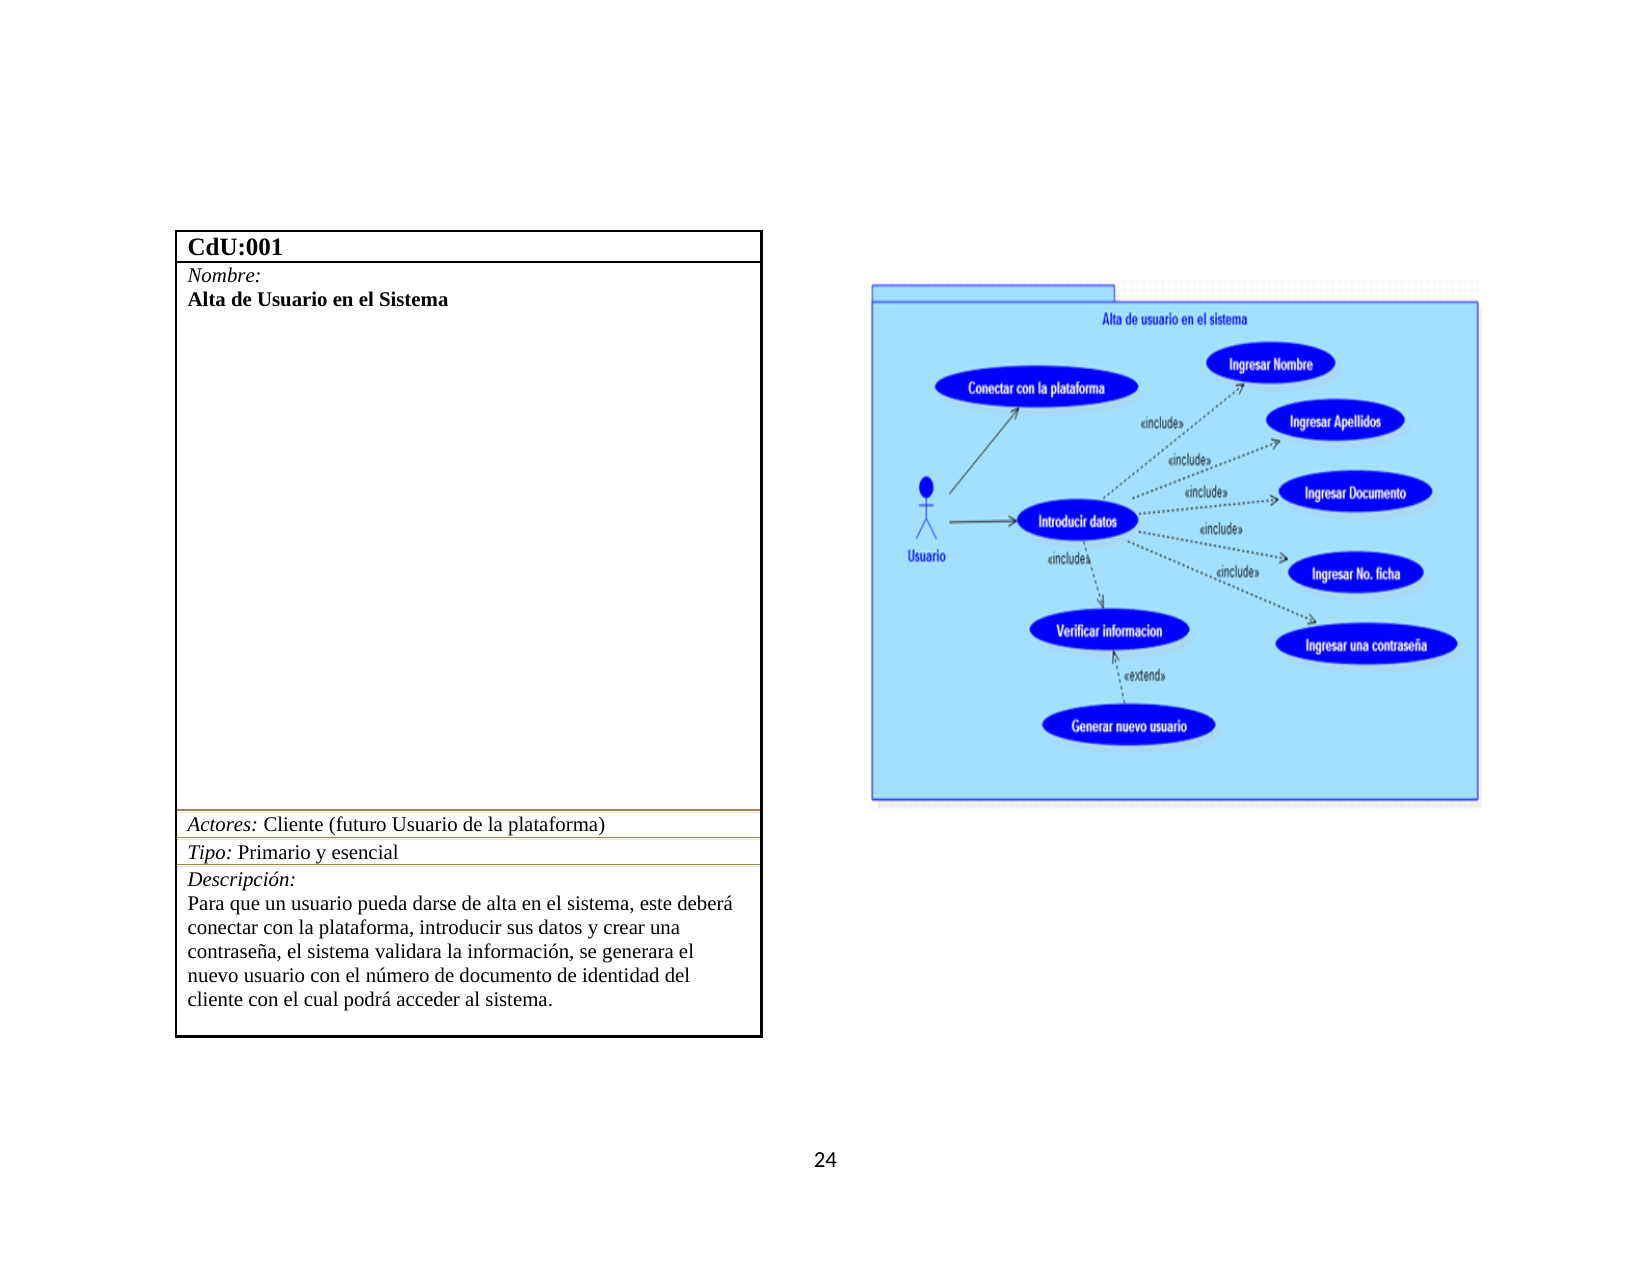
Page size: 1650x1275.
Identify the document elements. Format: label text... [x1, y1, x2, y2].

table_cell Descripción: Para que un usuario pueda darse de alta en el sistema, este deberá conectar con la plataforma, introducir sus datos y crear una contraseña, el sistema validara la información, se generara el nuevo usuario con el número de documento de identidad del cliente con el cual podrá acceder al sistema. [177, 867, 760, 1035]
picture [866, 278, 1483, 810]
table_cell Actores: Cliente (futuro Usuario de la plataforma) [177, 813, 760, 836]
table_header CdU:001 [177, 232, 760, 261]
table_cell Tipo: Primario y esencial [177, 840, 760, 864]
table_cell Nombre: Alta de Usuario en el Sistema [177, 263, 760, 809]
